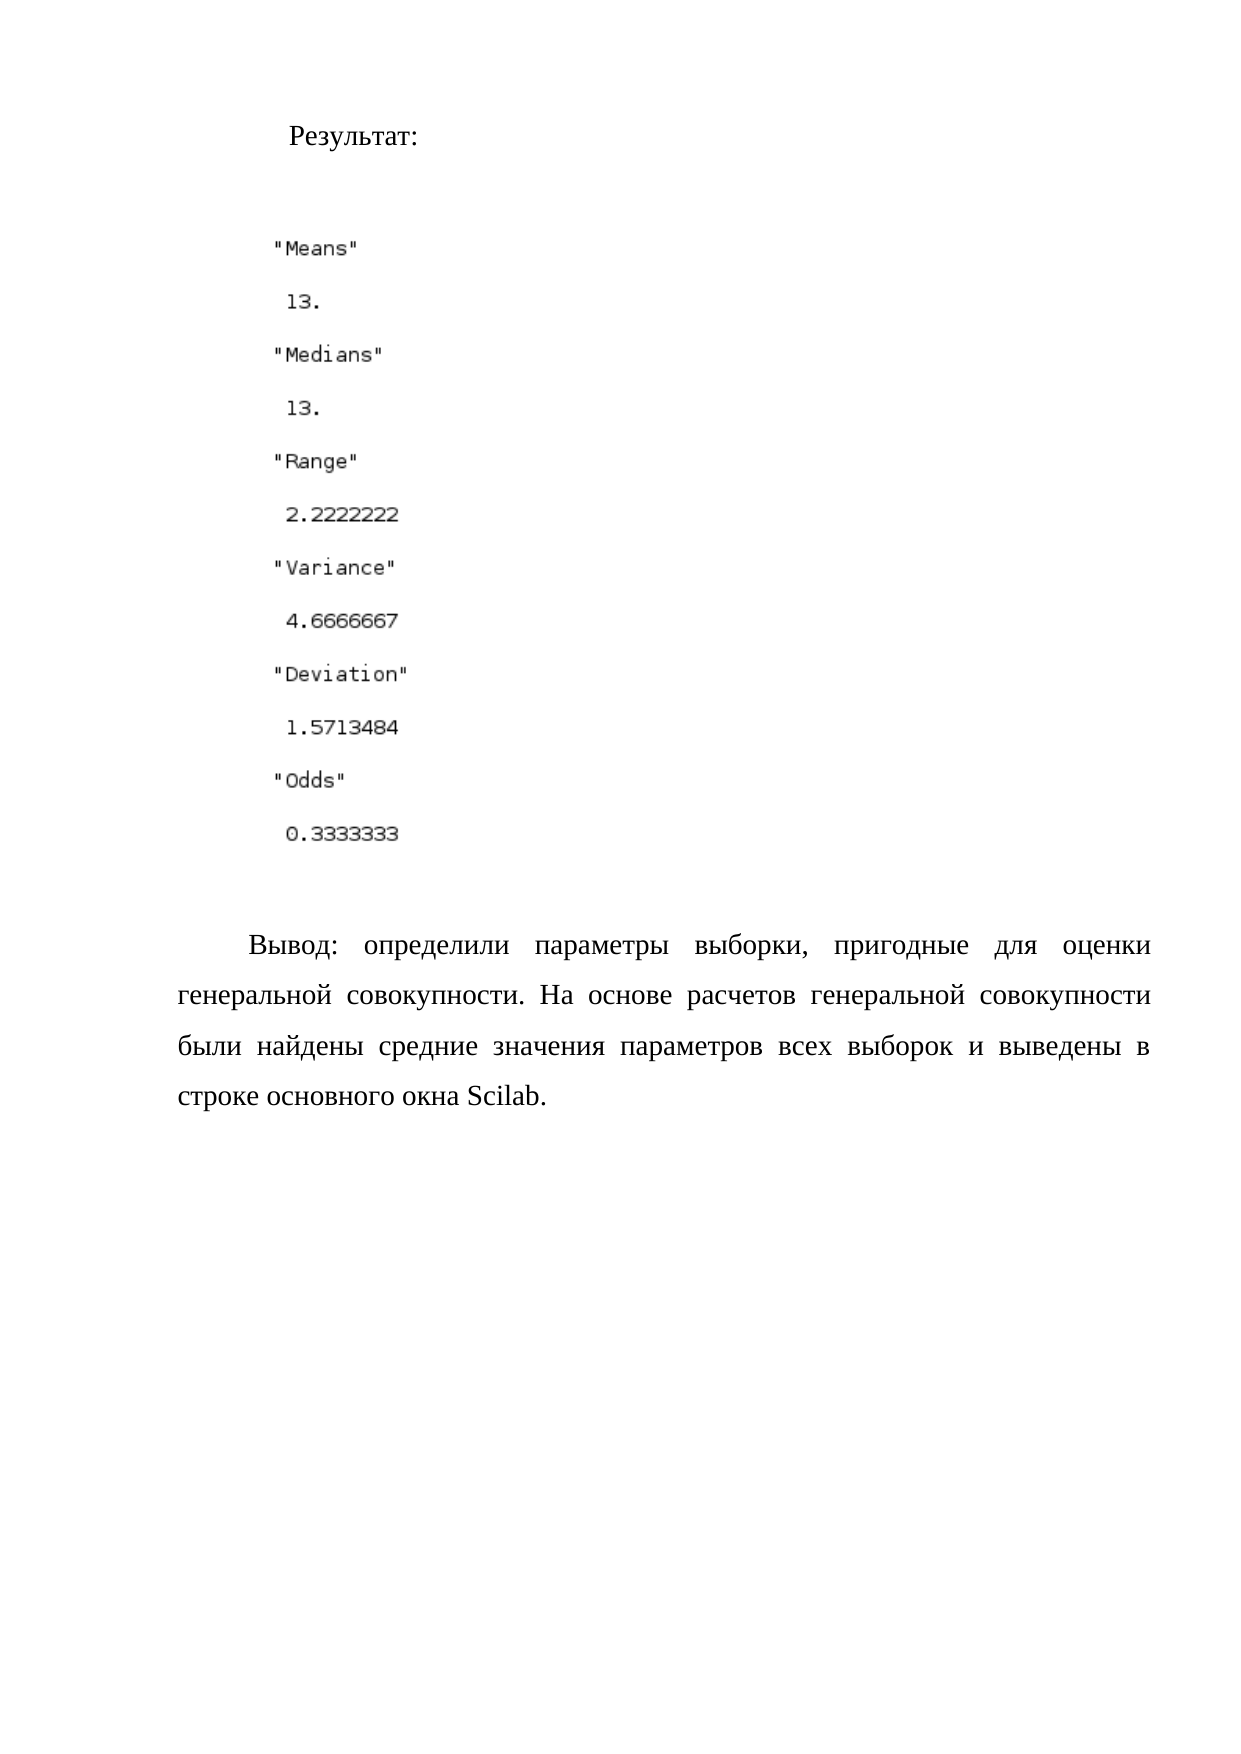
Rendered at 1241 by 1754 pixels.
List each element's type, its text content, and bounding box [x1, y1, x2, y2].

list Результат: [288, 118, 1152, 152]
text Вывод: определили параметры выборки, пригодные для оценки генеральной совокупности. На основе расчетов генеральной совокупности были найдены средние значения параметров всех выборок и выведены в строке основного окна Scilab. [177, 927, 1152, 1111]
picture [251, 218, 600, 863]
